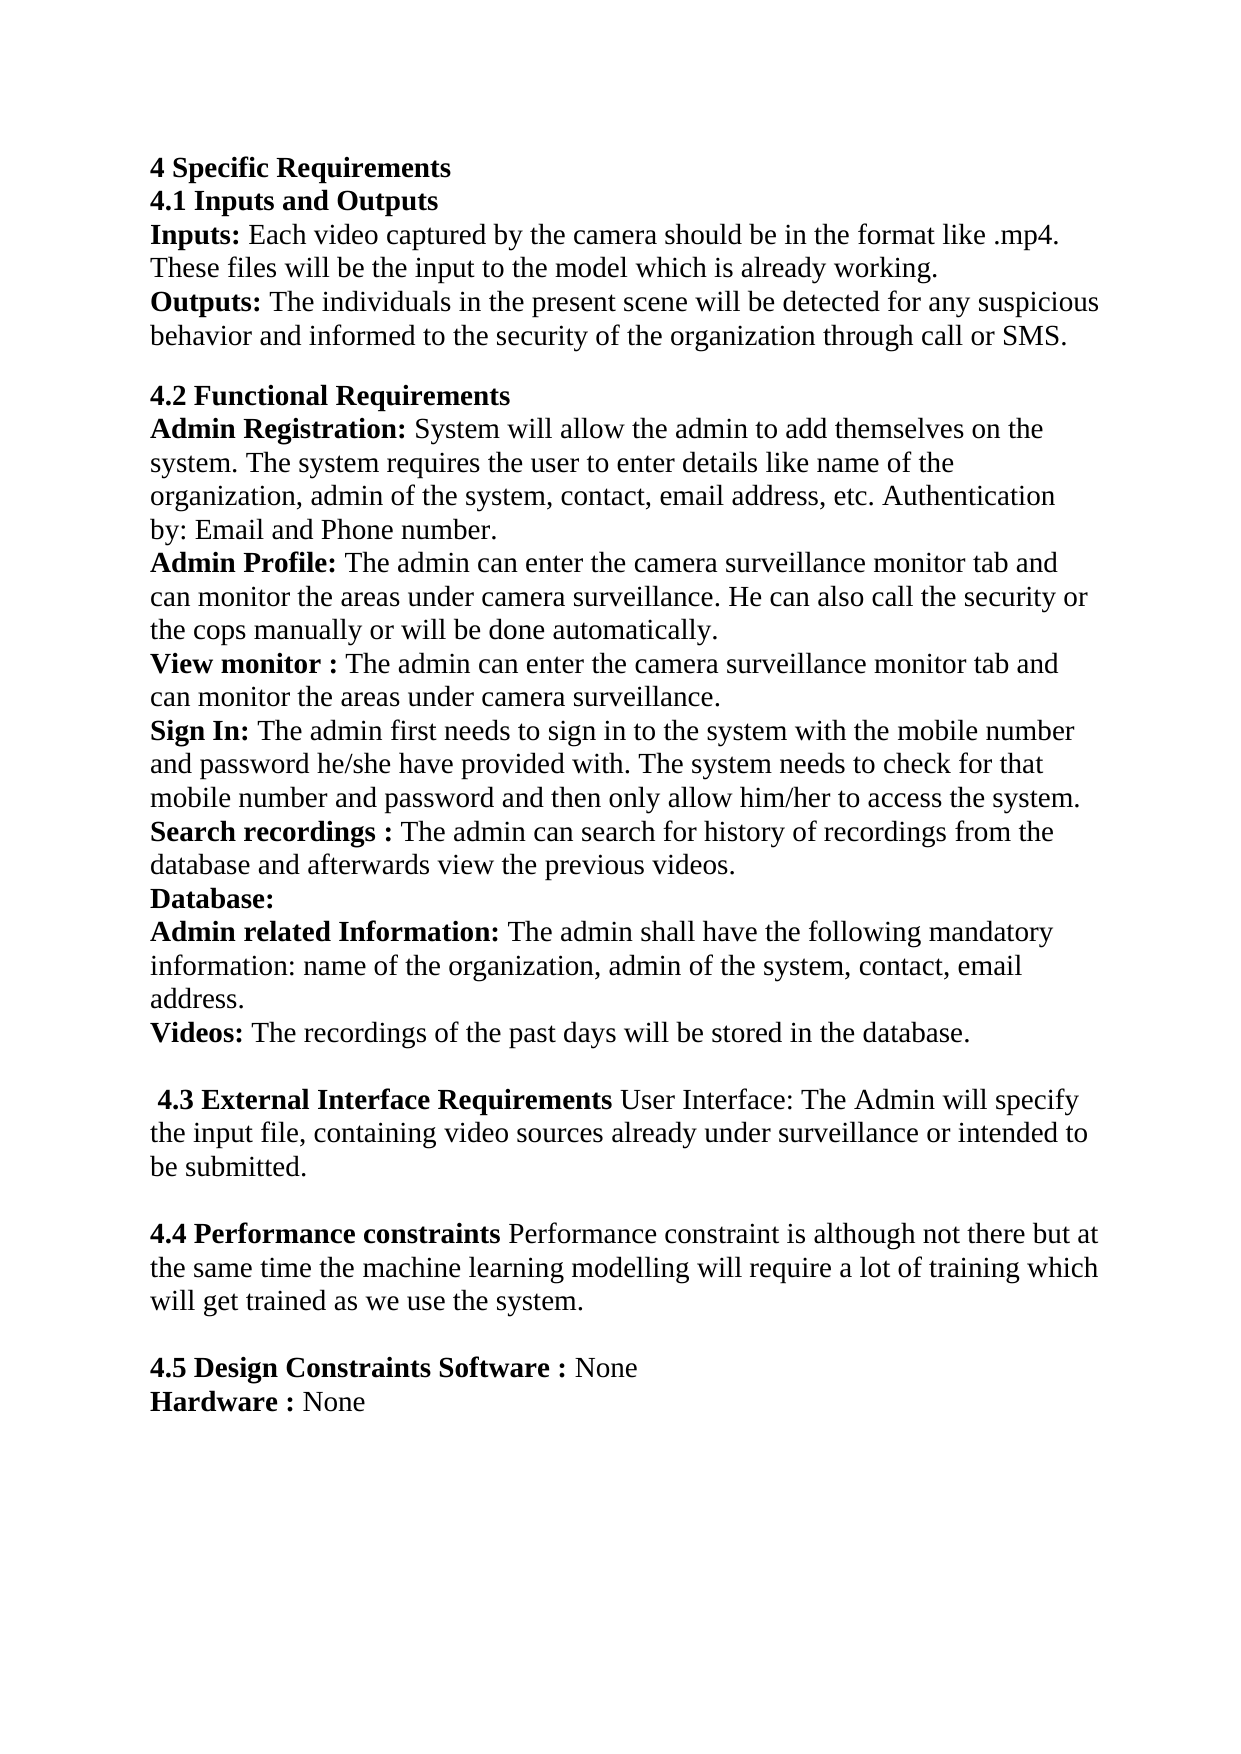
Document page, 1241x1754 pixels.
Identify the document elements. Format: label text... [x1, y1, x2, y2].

text Outputs: The individuals in the present scene will be detected for any suspicious behavior and informed to the security of the organization through call or SMS. [150, 284, 1109, 351]
text Inputs: Each video captured by the camera should be in the format like .mp4. These files will be the input to the model which is already working. [150, 217, 1109, 284]
text Search recordings : The admin can search for history of recordings from the database and afterwards view the previous videos. [150, 814, 1090, 881]
text 4 Specific Requirements [150, 150, 1109, 183]
text 4.1 Inputs and Outputs [150, 183, 1109, 217]
text Admin Profile: The admin can enter the camera surveillance monitor tab and can monitor the areas under camera surveillance. He can also call the security or the cops manually or will be done automatically. [150, 545, 1090, 646]
text 4.3 External Interface Requirements User Interface: The Admin will specify the input file, containing video sources already under surveillance or intended to be submitted. [150, 1082, 1109, 1183]
text View monitor : The admin can enter the camera surveillance monitor tab and can monitor the areas under camera surveillance. [150, 646, 1090, 713]
text 4.2 Functional Requirements [150, 378, 1090, 411]
text Admin Registration: System will allow the admin to add themselves on the system. The system requires the user to enter details like name of the organization, admin of the system, contact, email address, etc. Authentication by: Email and Phone number. [150, 411, 1090, 545]
text Database: [150, 881, 1090, 914]
text Sign In: The admin first needs to sign in to the system with the mobile number and password he/she have provided with. The system needs to check for that mobile number and password and then only allow him/her to access the system. [150, 713, 1090, 814]
text 4.4 Performance constraints Performance constraint is although not there but at the same time the machine learning modelling will require a lot of training which will get trained as we use the system. [150, 1216, 1109, 1317]
text Hardware : None [150, 1384, 1109, 1417]
text Admin related Information: The admin shall have the following mandatory information: name of the organization, admin of the system, contact, email address. [150, 914, 1090, 1015]
text 4.5 Design Constraints Software : None [150, 1350, 1109, 1384]
text Videos: The recordings of the past days will be stored in the database. [150, 1015, 1090, 1048]
